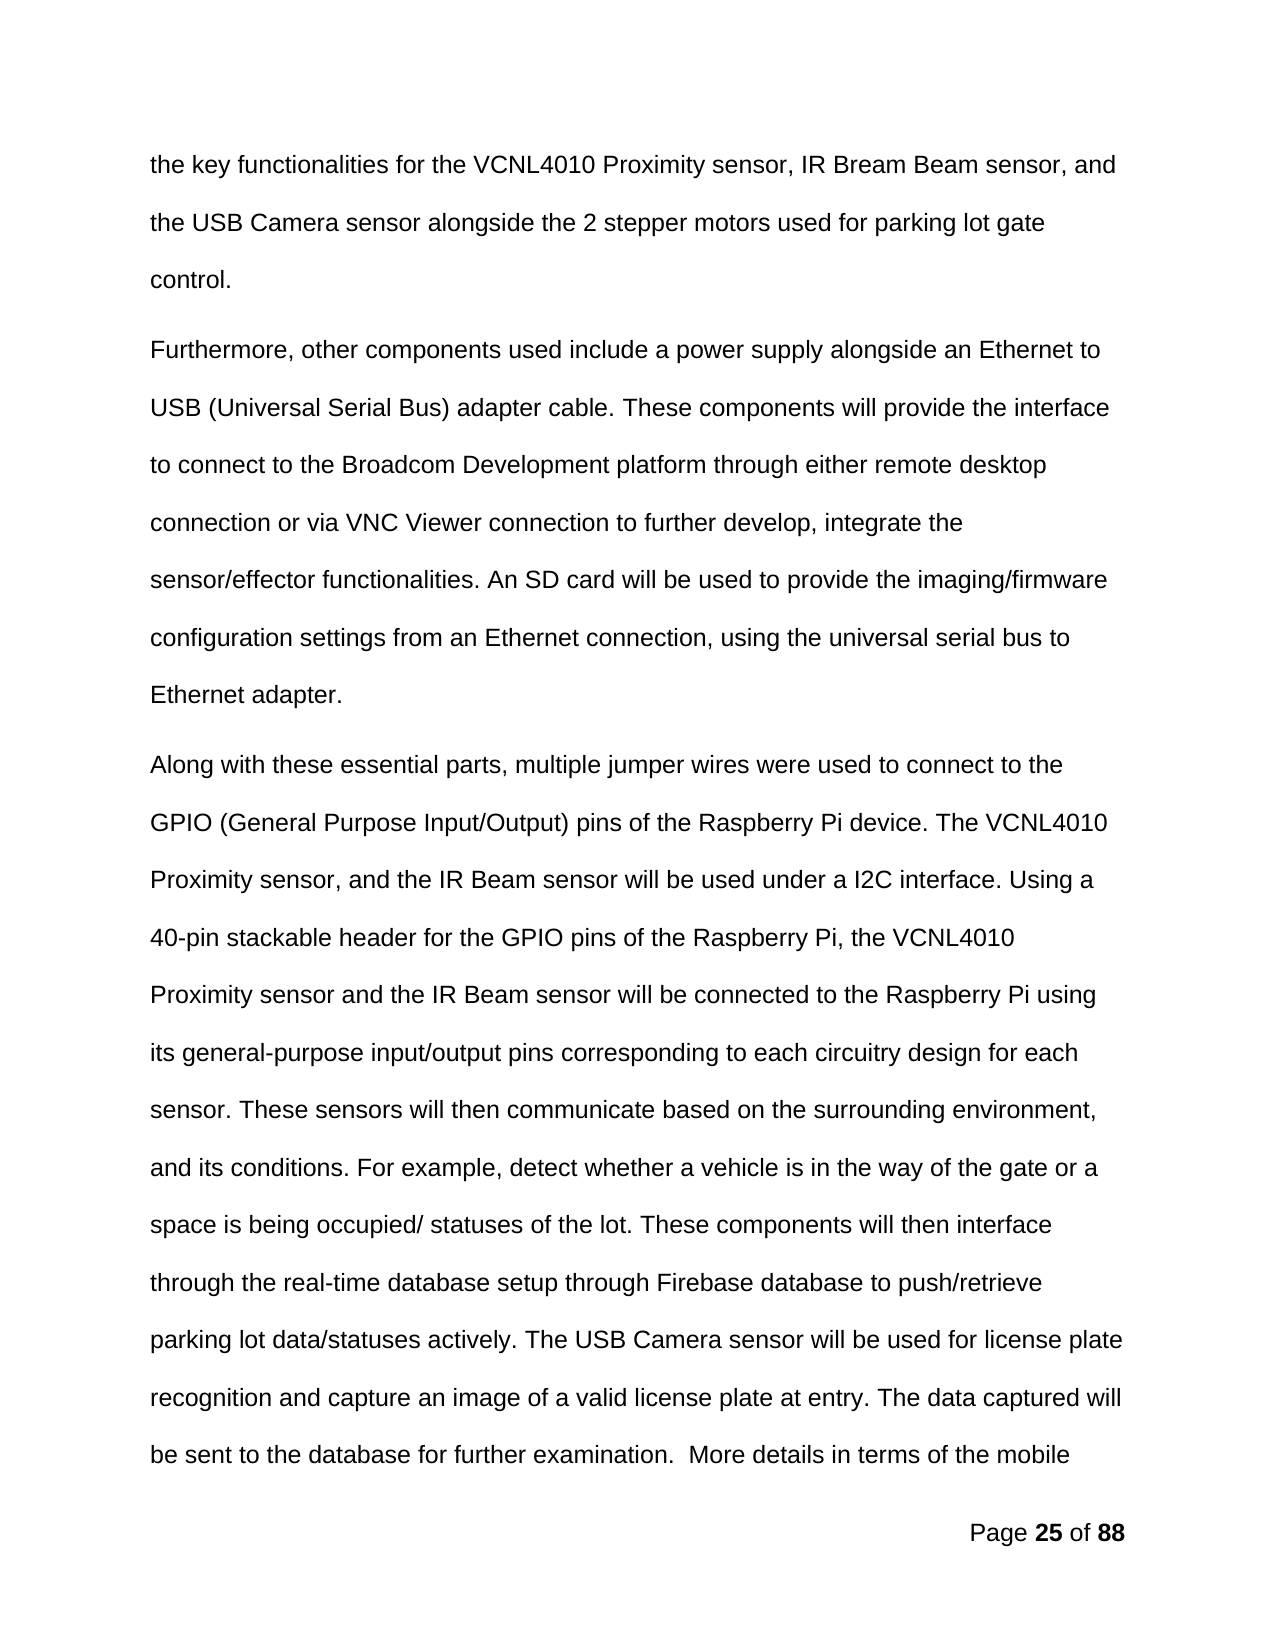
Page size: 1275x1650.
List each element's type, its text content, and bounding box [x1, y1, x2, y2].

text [150, 150, 1125, 294]
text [150, 750, 1125, 1469]
text Furthermore, other components used include a power supply alongside an Ethernet to USB (Universal Serial Bus) adapter cable. These components will provide the interface to connect to the Broadcom Development platform through either remote desktop connection or via VNC Viewer connection to further develop, integrate the sensor/effector functionalities. An SD card will be used to provide the imaging/firmware configuration settings from an Ethernet connection, using the universal serial bus to Ethernet adapter. [150, 335, 1125, 709]
